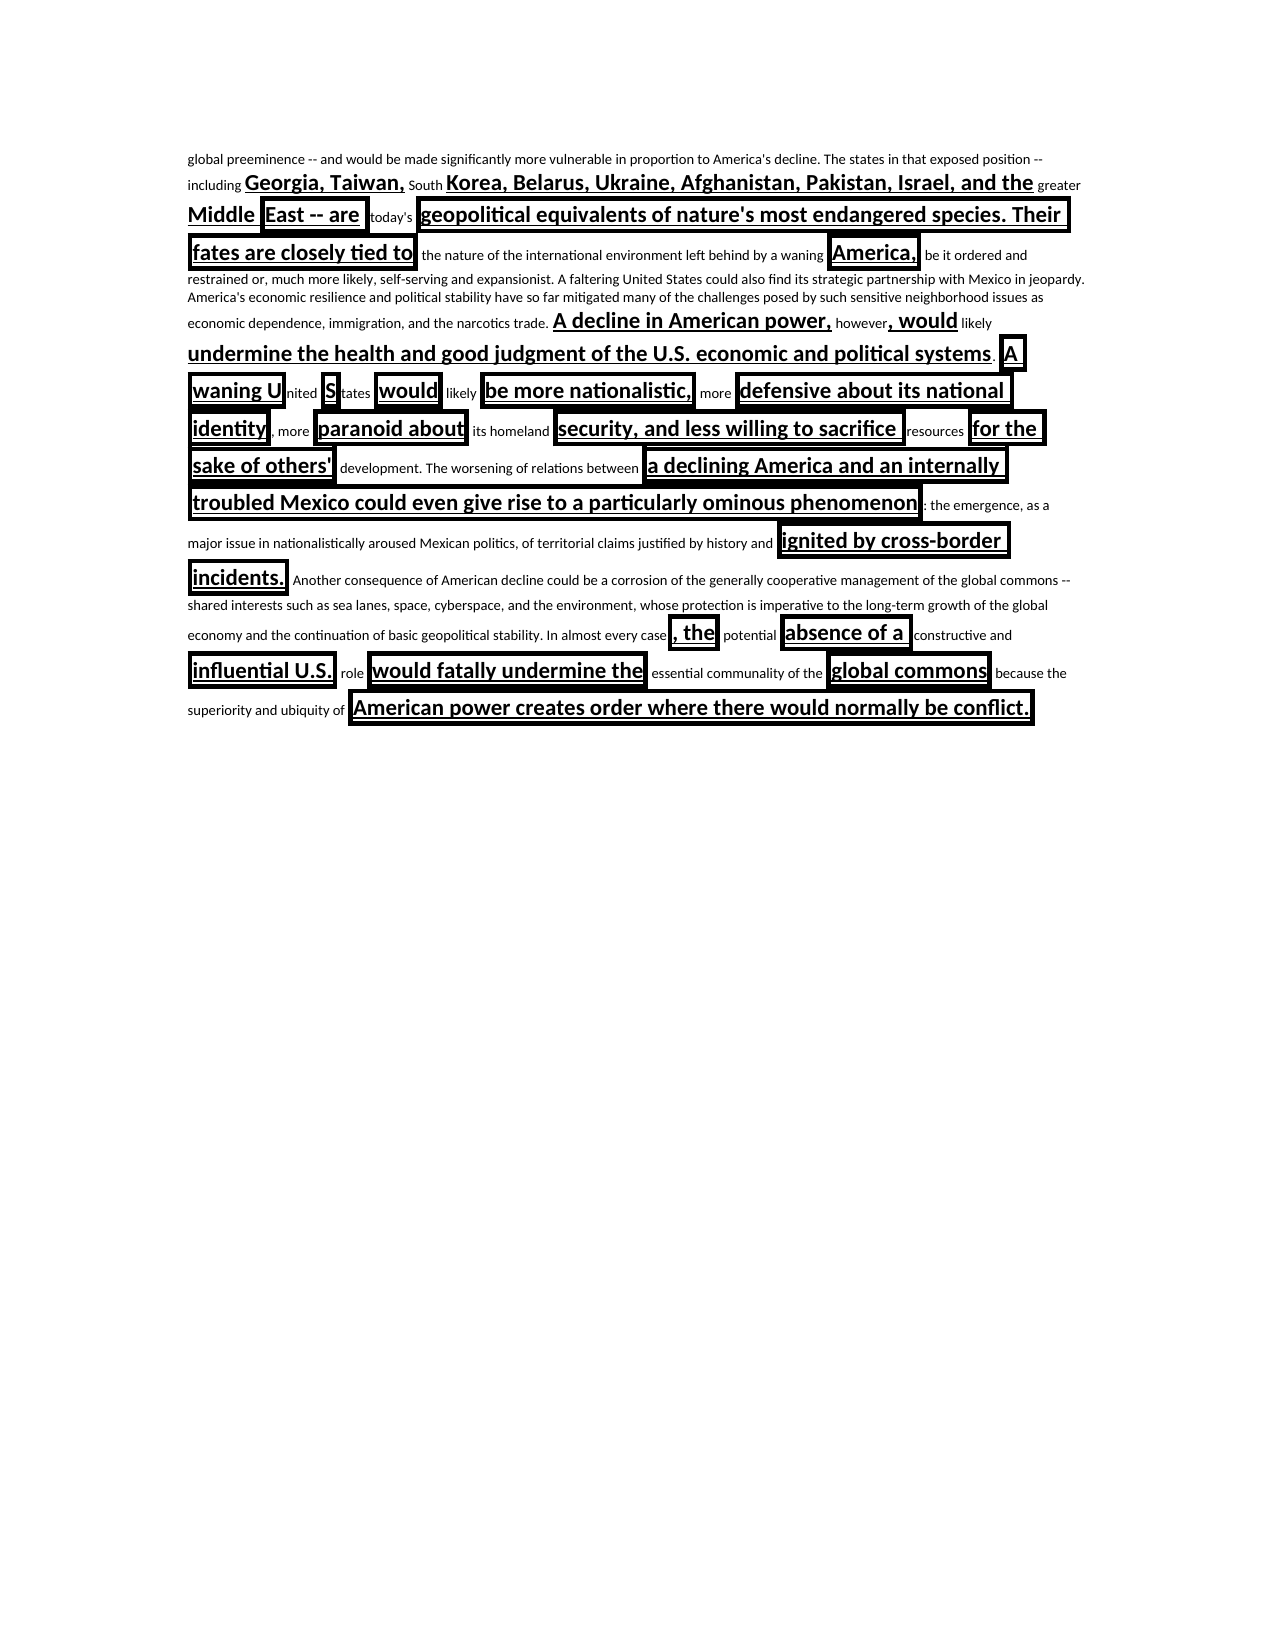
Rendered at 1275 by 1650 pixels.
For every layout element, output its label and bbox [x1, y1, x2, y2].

text [187, 150, 1087, 726]
